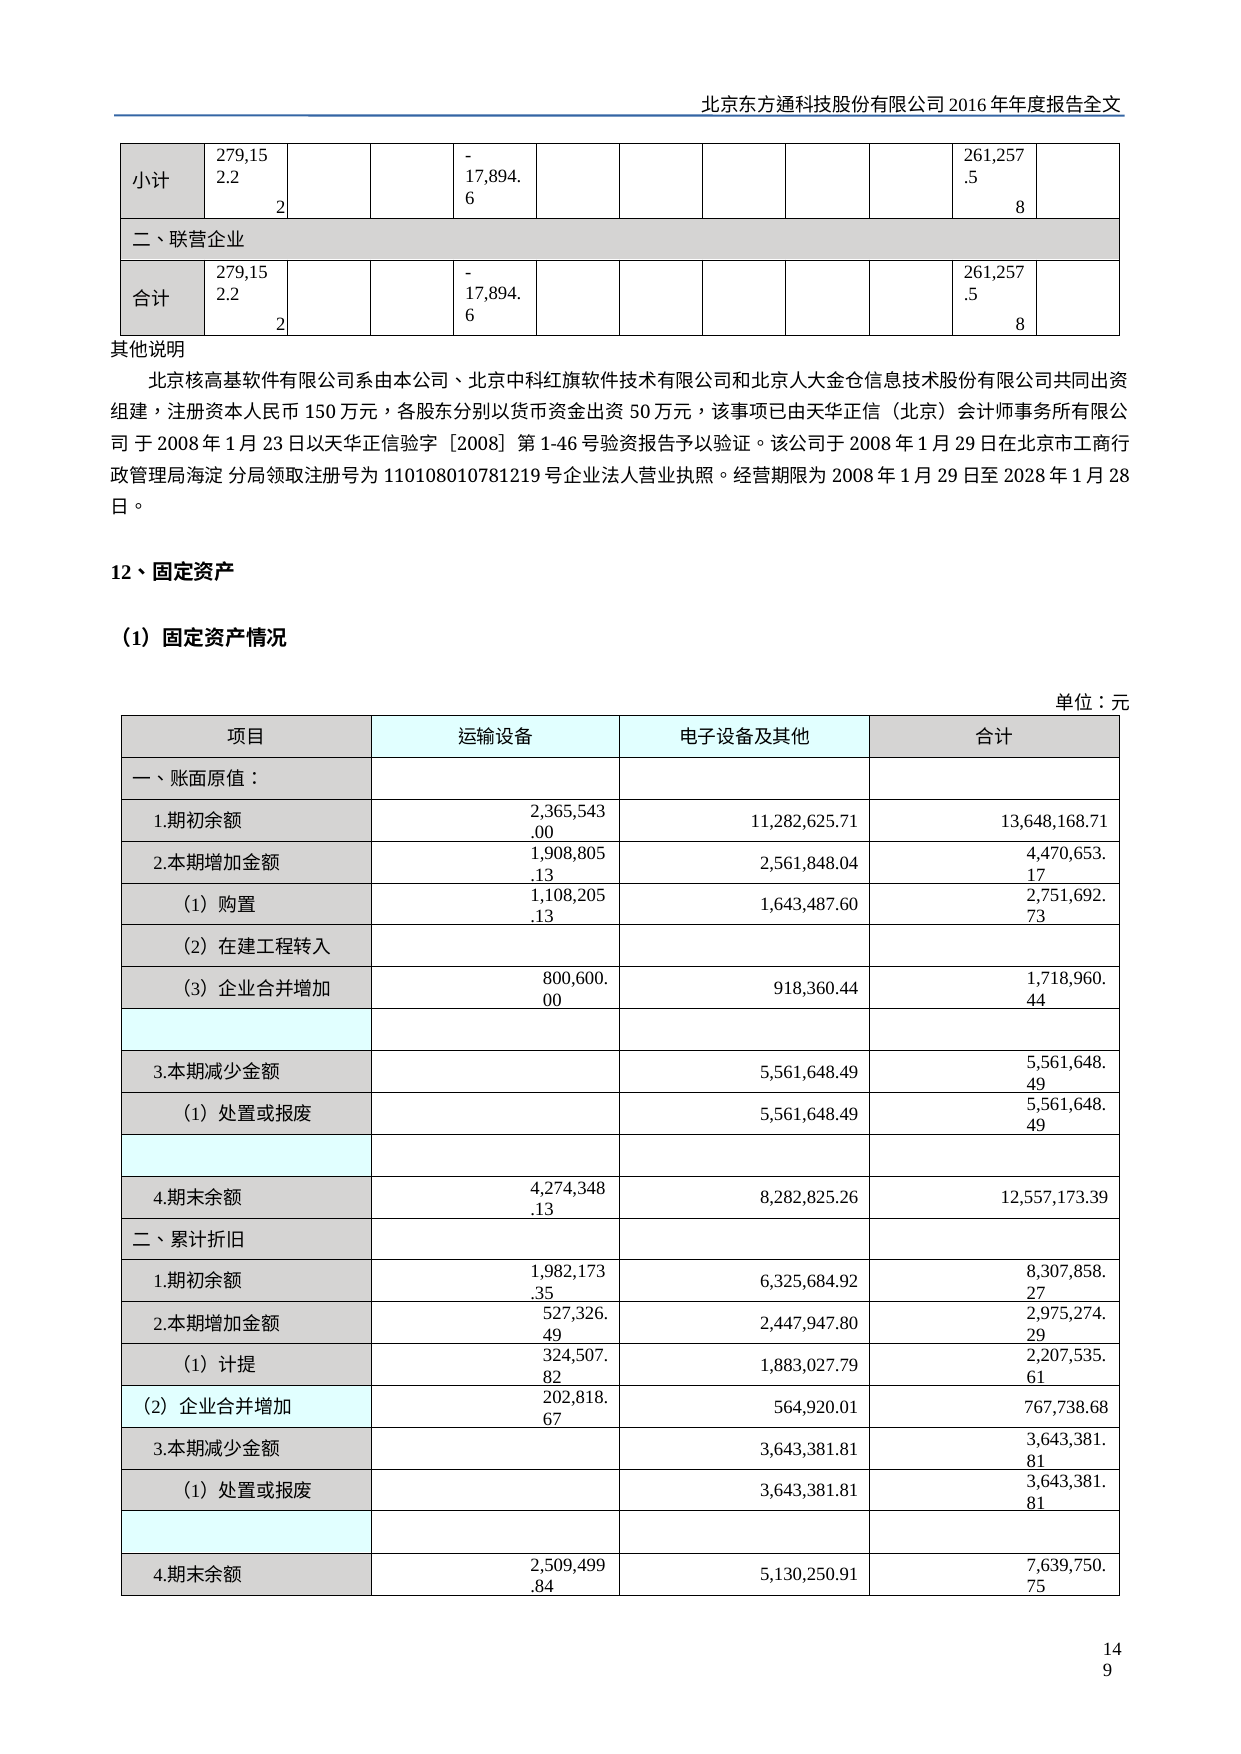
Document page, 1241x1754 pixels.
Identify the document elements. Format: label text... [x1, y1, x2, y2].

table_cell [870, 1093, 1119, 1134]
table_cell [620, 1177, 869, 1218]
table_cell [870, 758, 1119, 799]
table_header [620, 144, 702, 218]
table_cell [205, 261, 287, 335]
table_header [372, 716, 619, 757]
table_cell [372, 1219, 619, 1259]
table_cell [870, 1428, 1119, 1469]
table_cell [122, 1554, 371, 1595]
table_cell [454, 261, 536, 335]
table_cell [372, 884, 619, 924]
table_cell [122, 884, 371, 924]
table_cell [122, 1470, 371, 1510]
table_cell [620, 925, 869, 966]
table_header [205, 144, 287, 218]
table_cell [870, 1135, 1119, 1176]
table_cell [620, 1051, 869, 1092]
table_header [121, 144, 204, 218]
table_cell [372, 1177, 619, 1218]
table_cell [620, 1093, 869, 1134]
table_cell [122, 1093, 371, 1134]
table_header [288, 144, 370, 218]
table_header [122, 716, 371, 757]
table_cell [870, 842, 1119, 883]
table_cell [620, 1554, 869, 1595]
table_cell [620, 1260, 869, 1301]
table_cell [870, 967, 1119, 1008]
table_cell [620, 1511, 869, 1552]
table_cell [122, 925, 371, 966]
text 其他说明 [110, 336, 1130, 362]
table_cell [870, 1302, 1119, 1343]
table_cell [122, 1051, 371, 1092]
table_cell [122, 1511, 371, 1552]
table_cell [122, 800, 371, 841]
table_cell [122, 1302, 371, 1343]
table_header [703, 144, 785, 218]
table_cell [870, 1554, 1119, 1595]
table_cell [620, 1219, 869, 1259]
text 单位：元 [110, 689, 1130, 715]
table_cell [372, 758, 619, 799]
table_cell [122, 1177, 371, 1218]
text （1）固定资产情况 [110, 623, 1130, 652]
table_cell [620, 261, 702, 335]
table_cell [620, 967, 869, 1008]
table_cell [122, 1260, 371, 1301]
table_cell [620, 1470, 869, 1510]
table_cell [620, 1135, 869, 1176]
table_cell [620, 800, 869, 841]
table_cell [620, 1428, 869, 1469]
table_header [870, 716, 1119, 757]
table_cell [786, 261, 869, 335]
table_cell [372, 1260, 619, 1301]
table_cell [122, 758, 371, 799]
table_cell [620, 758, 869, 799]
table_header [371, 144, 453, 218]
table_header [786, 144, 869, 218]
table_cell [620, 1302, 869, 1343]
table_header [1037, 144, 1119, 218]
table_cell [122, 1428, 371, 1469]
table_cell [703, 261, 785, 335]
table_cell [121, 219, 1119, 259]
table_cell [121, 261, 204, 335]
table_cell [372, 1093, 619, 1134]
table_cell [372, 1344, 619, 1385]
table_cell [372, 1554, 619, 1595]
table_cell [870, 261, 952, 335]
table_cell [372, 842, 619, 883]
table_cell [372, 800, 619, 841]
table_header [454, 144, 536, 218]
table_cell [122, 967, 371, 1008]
text 12、固定资产 [110, 557, 1130, 586]
text 北京核高基软件有限公司系由本公司、北京中科红旗软件技术有限公司和北京人大金仓信息技术股份有限公司共同出资 组建，注册资本人民币150万元，各股东分别以货币资金出资50万元，该事项已由天华正信（北京）会计师事务所有限公司 于2008年1月23日以天华正信验字［2008］第1-46号验资报告予以验证。该公司于2008年1月29日在北京市工商行政管理局海淀 分局领取注册号为110108010781219号企业法人营业执照。经营期限为2008年1月29日至2028年1月28日。 [110, 362, 1130, 520]
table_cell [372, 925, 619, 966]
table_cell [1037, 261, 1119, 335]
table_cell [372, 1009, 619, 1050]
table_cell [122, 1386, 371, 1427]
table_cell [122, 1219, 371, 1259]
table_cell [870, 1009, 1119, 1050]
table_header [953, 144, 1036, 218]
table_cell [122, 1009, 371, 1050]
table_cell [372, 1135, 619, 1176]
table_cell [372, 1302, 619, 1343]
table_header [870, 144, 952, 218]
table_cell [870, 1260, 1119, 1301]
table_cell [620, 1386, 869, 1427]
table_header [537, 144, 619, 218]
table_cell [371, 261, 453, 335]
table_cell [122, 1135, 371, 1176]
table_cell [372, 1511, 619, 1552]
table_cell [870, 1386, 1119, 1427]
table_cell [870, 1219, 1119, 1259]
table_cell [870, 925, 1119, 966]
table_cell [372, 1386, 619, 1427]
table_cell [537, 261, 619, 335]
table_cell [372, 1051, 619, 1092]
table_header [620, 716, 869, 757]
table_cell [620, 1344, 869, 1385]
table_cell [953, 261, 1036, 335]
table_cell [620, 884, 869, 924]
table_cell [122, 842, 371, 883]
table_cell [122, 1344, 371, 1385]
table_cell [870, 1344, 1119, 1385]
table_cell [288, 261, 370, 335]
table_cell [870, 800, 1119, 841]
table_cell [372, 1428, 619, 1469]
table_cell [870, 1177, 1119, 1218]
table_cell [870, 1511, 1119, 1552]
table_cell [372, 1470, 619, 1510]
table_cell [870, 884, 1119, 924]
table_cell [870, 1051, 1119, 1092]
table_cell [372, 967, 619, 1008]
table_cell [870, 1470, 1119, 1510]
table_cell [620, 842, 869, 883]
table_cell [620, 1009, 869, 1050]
